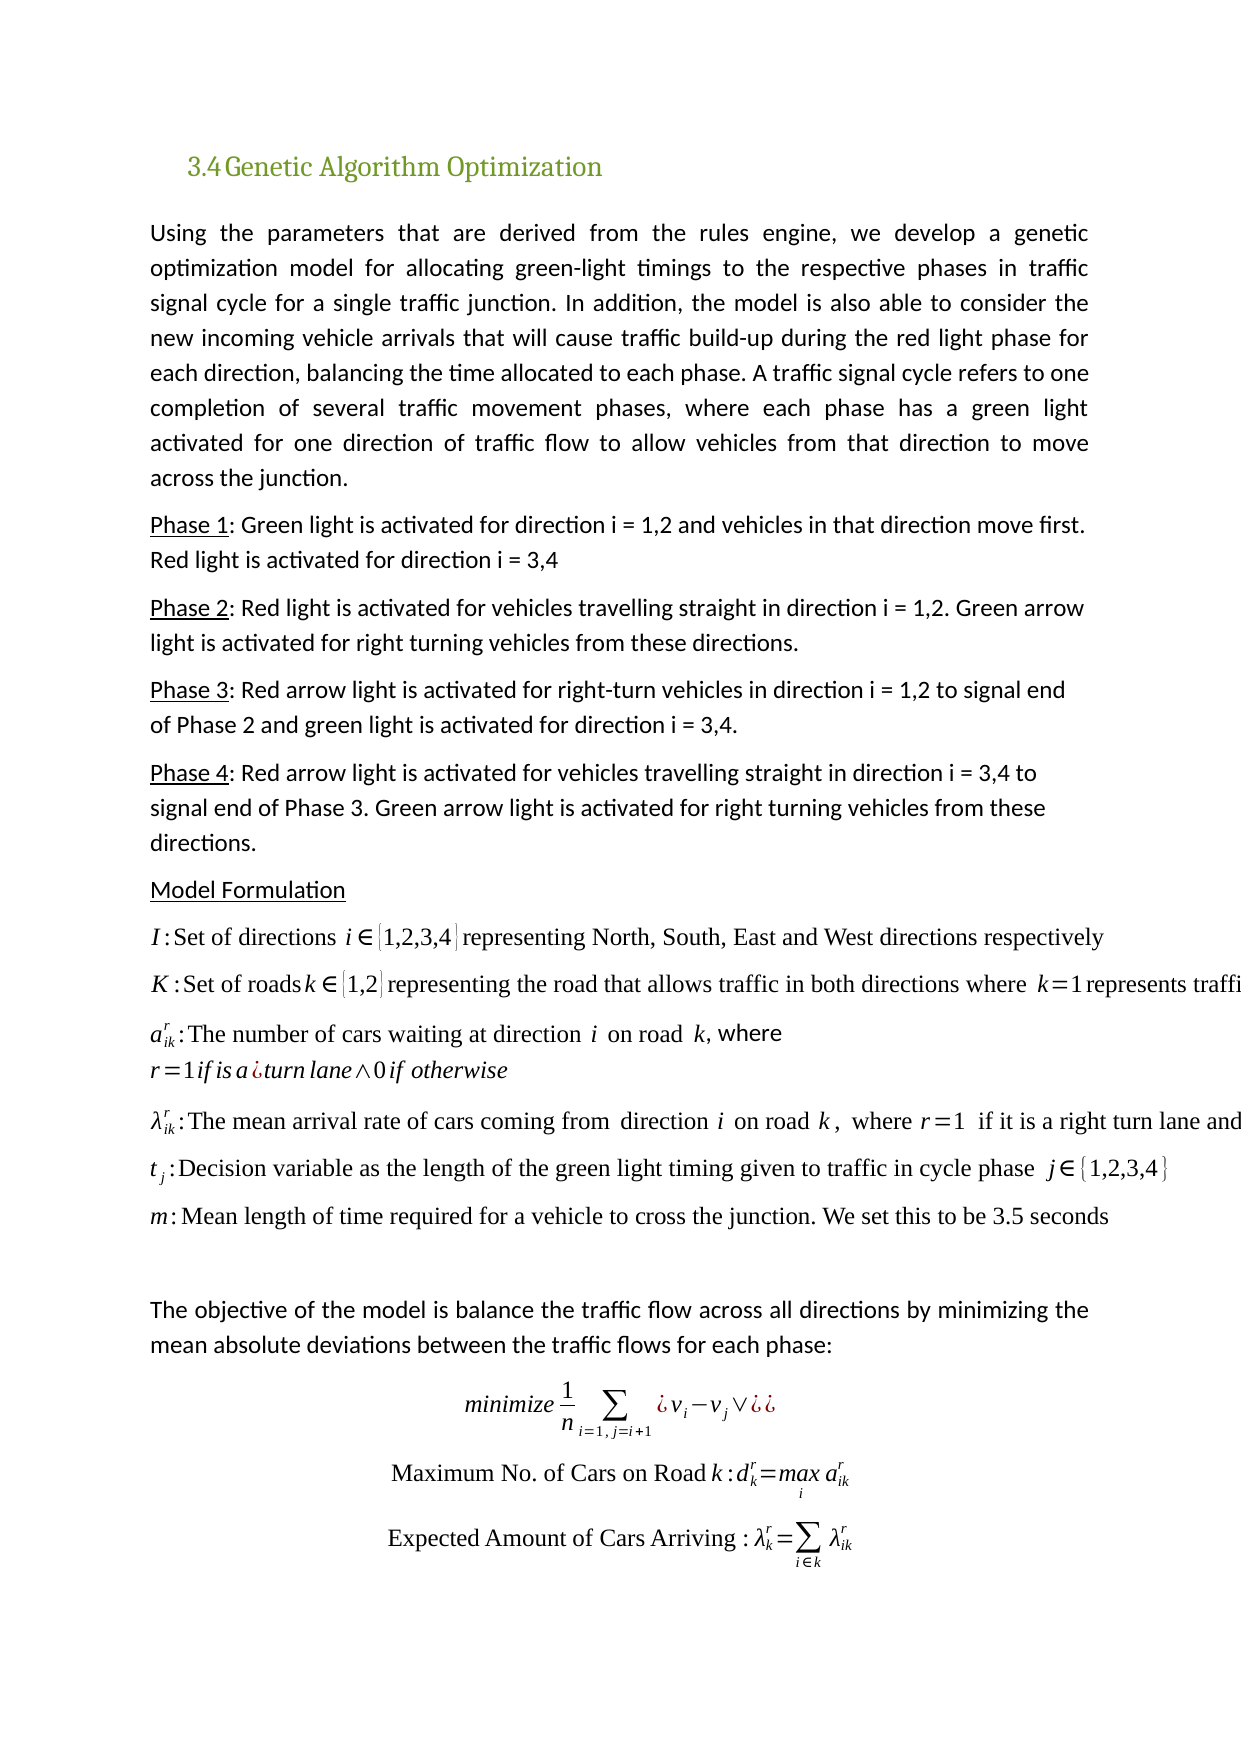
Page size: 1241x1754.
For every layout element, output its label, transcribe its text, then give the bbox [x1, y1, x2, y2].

text The objective of the model is balance the traffic flow across all directions by minimizing the mean absolute deviations between the traffic flows for each phase: [150, 1294, 1090, 1360]
text Phase 4: Red arrow light is activated for vehicles travelling straight in direction i = 3,4 to signal end of Phase 3. Green arrow light is activated for right turning vehicles from these directions. [150, 757, 1090, 858]
text , where [150, 1016, 1090, 1086]
text Model Formulation [150, 874, 1090, 905]
text Phase 2: Red light is activated for vehicles travelling straight in direction i = 1,2. Green arrow light is activated for right turning vehicles from these directions. [150, 592, 1090, 658]
text Using the parameters that are derived from the rules engine, we develop a genetic optimization model for allocating green-light timings to the respective phases in traffic signal cycle for a single traffic junction. In addition, the model is also able to consider the new incoming vehicle arrivals that will cause traffic build-up during the red light phase for each direction, balancing the time allocated to each phase. A traffic signal cycle refers to one completion of several traffic movement phases, where each phase has a green light activated for one direction of traffic flow to allow vehicles from that direction to move across the junction. [150, 217, 1090, 493]
subtitle Genetic Algorithm Optimization [187, 150, 1090, 217]
text Phase 3: Red arrow light is activated for right-turn vehicles in direction i = 1,2 to signal end of Phase 2 and green light is activated for direction i = 3,4. [150, 674, 1090, 740]
text Phase 1: Green light is activated for direction i = 1,2 and vehicles in that direction move first. Red light is activated for direction i = 3,4 [150, 509, 1090, 575]
